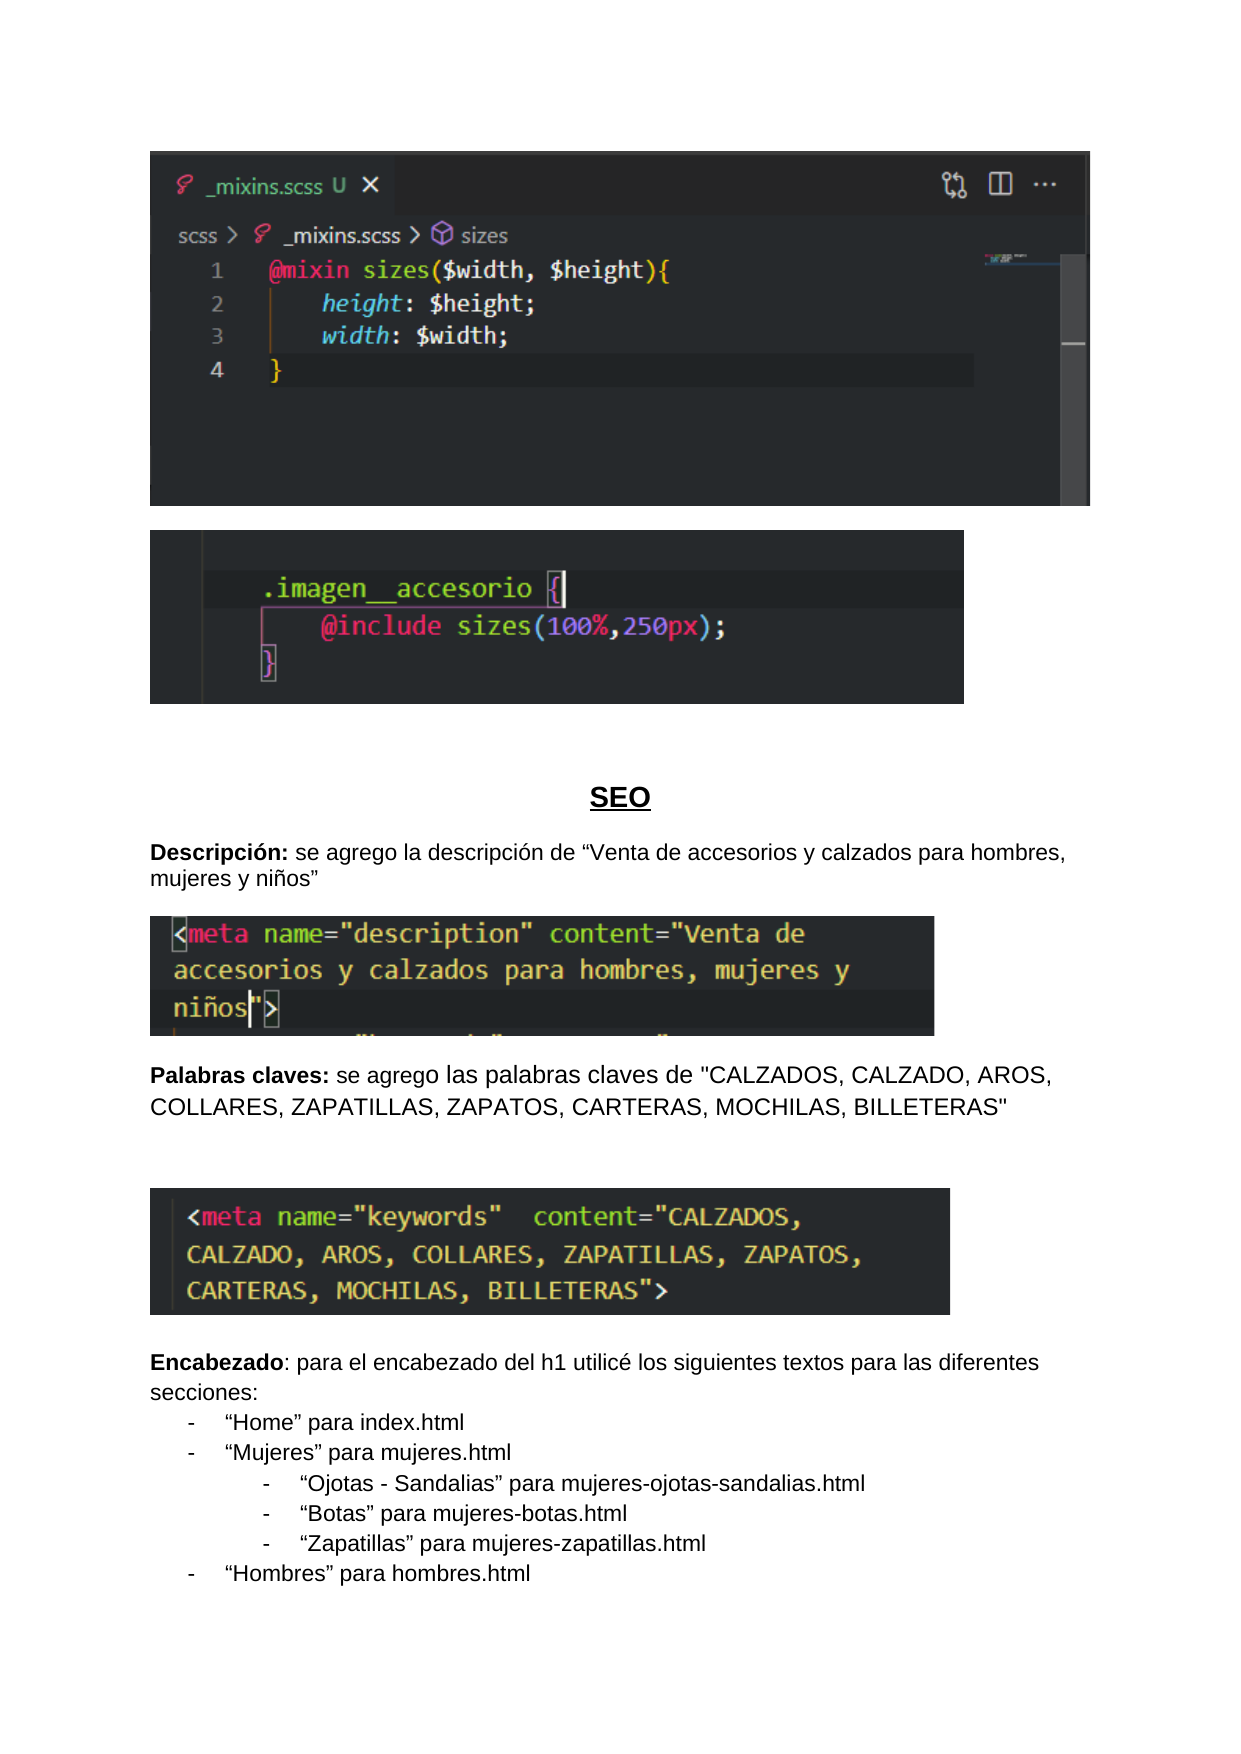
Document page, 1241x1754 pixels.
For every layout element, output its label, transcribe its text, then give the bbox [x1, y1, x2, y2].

picture [150, 916, 935, 1036]
text Encabezado: para el encabezado del h1 utilicé los siguientes textos para las diferentes secciones: [150, 1349, 1090, 1405]
list “Home” para index.html [187, 1409, 1090, 1436]
text Descripción: se agrego la descripción de “Venta de accesorios y calzados para hombres, mujeres y niños” [150, 839, 1090, 892]
list “Hombres” para hombres.html [187, 1560, 1090, 1587]
list “Zapatillas” para mujeres-zapatillas.html [262, 1530, 1090, 1556]
list “Botas” para mujeres-botas.html [262, 1500, 1090, 1526]
picture [150, 530, 964, 704]
picture [150, 151, 1091, 506]
text Palabras claves: se agrego las palabras claves de "CALZADOS, CALZADO, AROS, COLLARES, ZAPATILLAS, ZAPATOS, CARTERAS, MOCHILAS, BILLETERAS" [150, 1060, 1090, 1121]
picture [150, 1188, 951, 1315]
list “Mujeres” para mujeres.html [187, 1439, 1090, 1466]
list “Ojotas - Sandalias” para mujeres-ojotas-sandalias.html [262, 1469, 1090, 1496]
text SEO [150, 780, 1090, 814]
